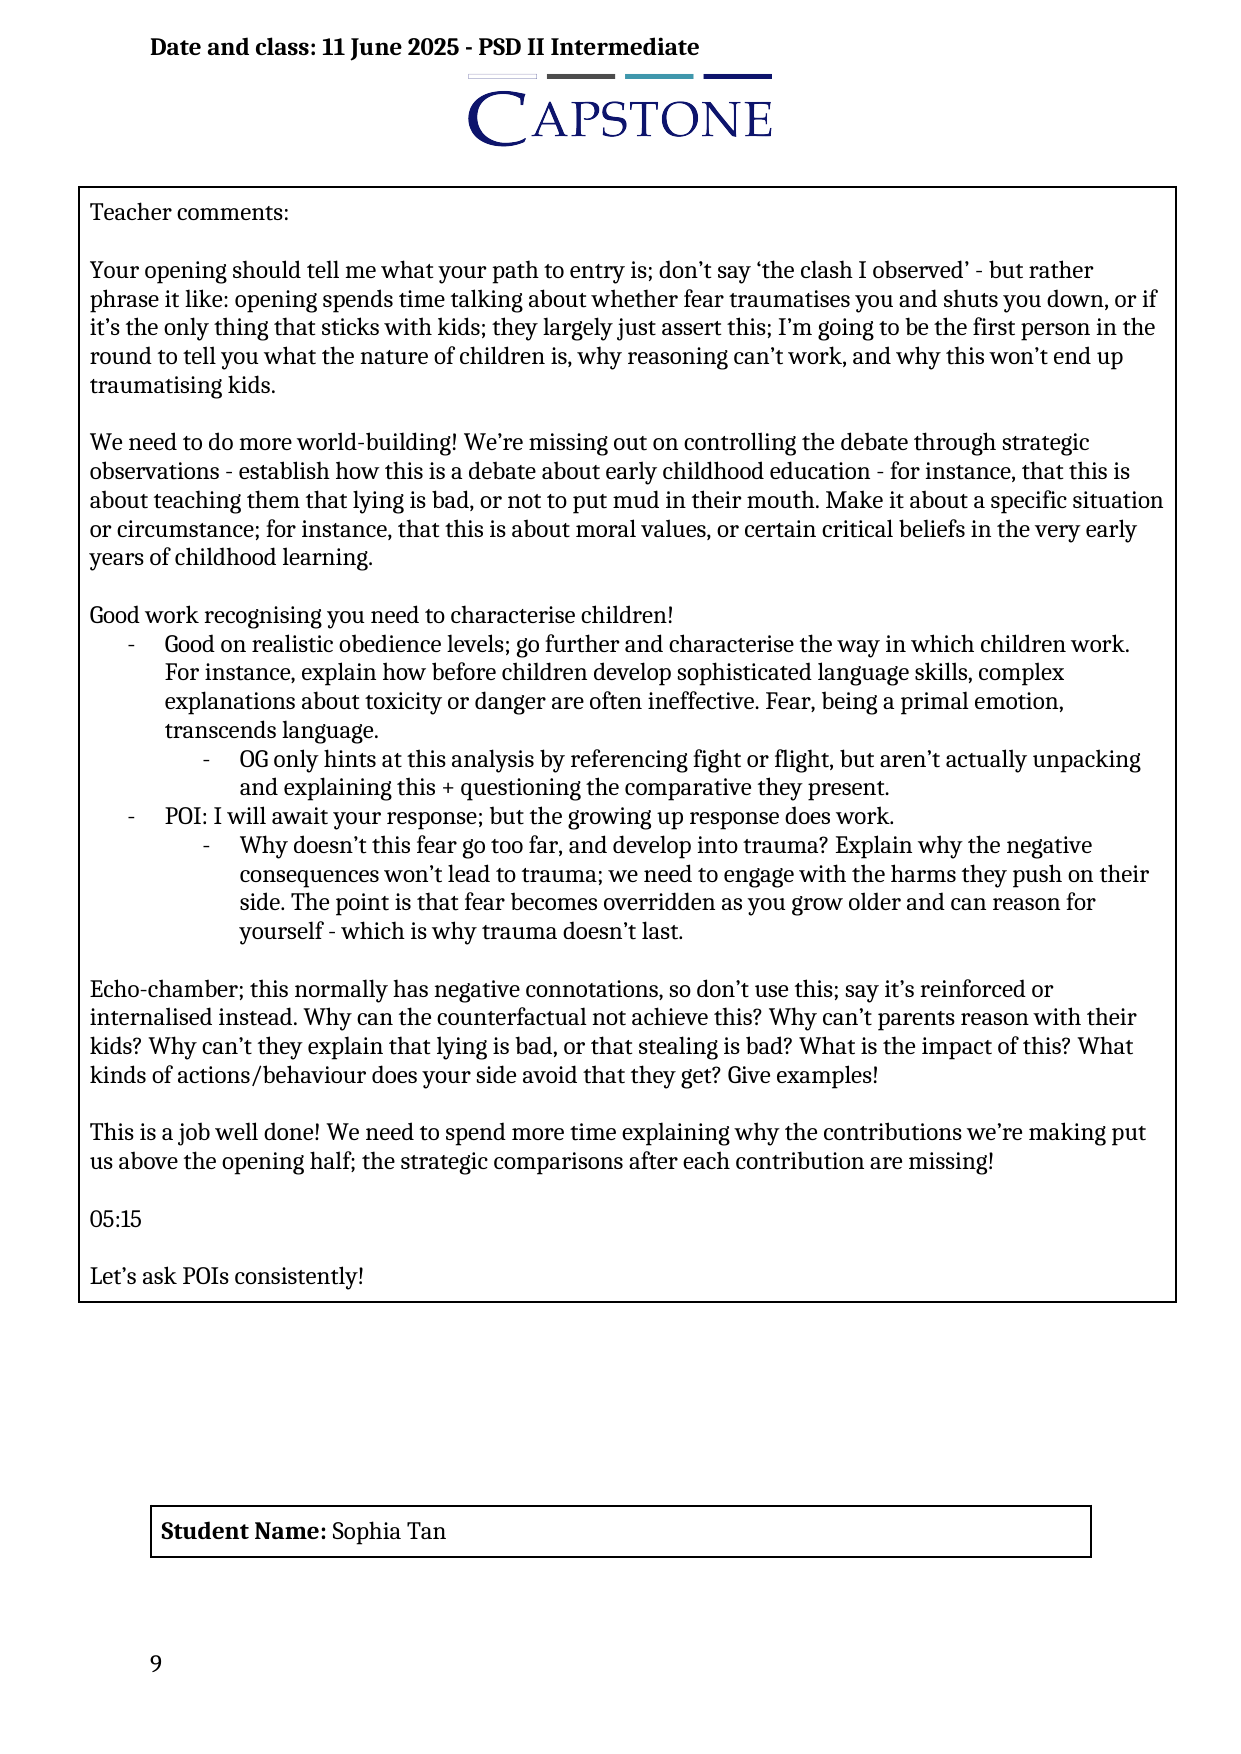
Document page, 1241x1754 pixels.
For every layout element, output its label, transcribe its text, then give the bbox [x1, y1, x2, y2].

table_header Student Name: Sophia Tan [152, 1507, 1090, 1556]
table_cell Teacher comments: Your opening should tell me what your path to entry is; don’t say ‘the clash I observed’ - but rather phrase it like: opening spends time talking about whether fear traumatises you and shuts you down, or if it’s the only thing that sticks with kids; they largely just assert this; I’m going to be the first person in the round to tell you what the nature of children is, why reasoning can’t work, and why this won’t end up traumatising kids. We need to do more world-building! We’re missing out on controlling the debate through strategic observations - establish how this is a debate about early childhood education - for instance, that this is about teaching them that lying is bad, or not to put mud in their mouth. Make it about a specific situation or circumstance; for instance, that this is about moral values, or certain critical beliefs in the very early years of childhood learning. Good work recognising you need to characterise children! Good on realistic obedience levels; go further and characterise the way in which children work. For instance, explain how before children develop sophisticated language skills, complex explanations about toxicity or danger are often ineffective. Fear, being a primal emotion, transcends language. OG only hints at this analysis by referencing fight or flight, but aren’t actually unpacking and explaining this + questioning the comparative they present. POI: I will await your response; but the growing up response does work. Why doesn’t this fear go too far, and develop into trauma? Explain why the negative consequences won’t lead to trauma; we need to engage with the harms they push on their side. The point is that fear becomes overridden as you grow older and can reason for yourself - which is why trauma doesn’t last. Echo-chamber; this normally has negative connotations, so don’t use this; say it’s reinforced or internalised instead. Why can the counterfactual not achieve this? Why can’t parents reason with their kids? Why can’t they explain that lying is bad, or that stealing is bad? What is the impact of this? What kinds of actions/behaviour does your side avoid that they get? Give examples! This is a job well done! We need to spend more time explaining why the contributions we’re making put us above the opening half; the strategic comparisons after each contribution are missing! 05:15 Let’s ask POIs consistently! [80, 188, 1175, 1301]
picture [460, 66, 781, 153]
